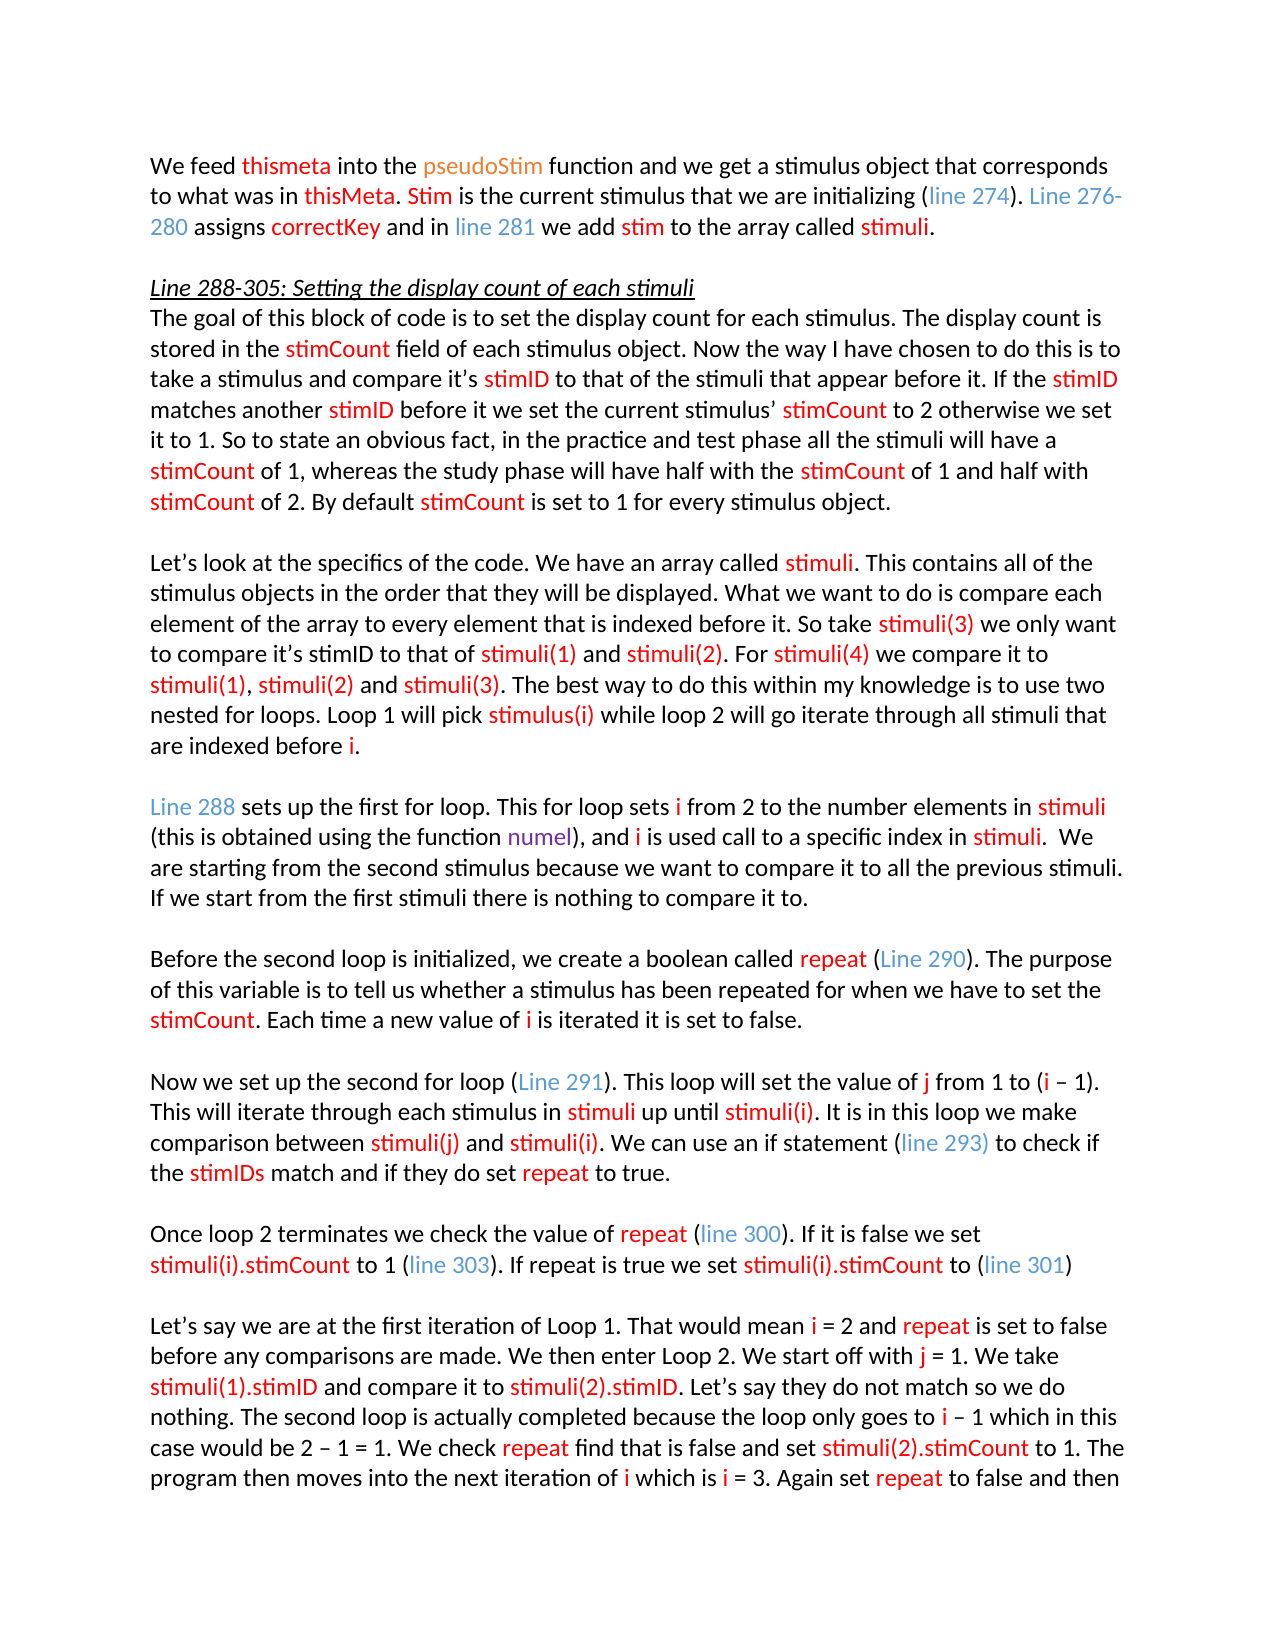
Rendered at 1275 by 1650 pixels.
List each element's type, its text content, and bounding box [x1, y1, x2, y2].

text Let’s look at the specifics of the code. We have an array called stimuli. This contains all of the stimulus objects in the order that they will be displayed. What we want to do is compare each element of the array to every element that is indexed before it. So take stimuli(3) we only want to compare it’s stimID to that of stimuli(1) and stimuli(2). For stimuli(4) we compare it to stimuli(1), stimuli(2) and stimuli(3). The best way to do this within my knowledge is to use two nested for loops. Loop 1 will pick stimulus(i) while loop 2 will go iterate through all stimuli that are indexed before i. [150, 547, 1125, 760]
text Now we set up the second for loop (Line 291). This loop will set the value of j from 1 to (i – 1). This will iterate through each stimulus in stimuli up until stimuli(i). It is in this loop we make comparison between stimuli(j) and stimuli(i). We can use an if statement (line 293) to check if the stimIDs match and if they do set repeat to true. [150, 1066, 1125, 1188]
text Once loop 2 terminates we check the value of repeat (line 300). If it is false we set stimuli(i).stimCount to 1 (line 303). If repeat is true we set stimuli(i).stimCount to (line 301) [150, 1218, 1125, 1279]
text We feed thismeta into the pseudoStim function and we get a stimulus object that corresponds to what was in thisMeta. Stim is the current stimulus that we are initializing (line 274). Line 276-280 assigns correctKey and in line 281 we add stim to the array called stimuli. [150, 150, 1125, 242]
text The goal of this block of code is to set the display count for each stimulus. The display count is stored in the stimCount field of each stimulus object. Now the way I have chosen to do this is to take a stimulus and compare it’s stimID to that of the stimuli that appear before it. If the stimID matches another stimID before it we set the current stimulus’ stimCount to 2 otherwise we set it to 1. So to state an obvious fact, in the practice and test phase all the stimuli will have a stimCount of 1, whereas the study phase will have half with the stimCount of 1 and half with stimCount of 2. By default stimCount is set to 1 for every stimulus object. [150, 303, 1125, 516]
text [150, 1310, 1125, 1493]
text Before the second loop is initialized, we create a boolean called repeat (Line 290). The purpose of this variable is to tell us whether a stimulus has been repeated for when we have to set the stimCount. Each time a new value of i is iterated it is set to false. [150, 943, 1125, 1035]
text Line 288 sets up the first for loop. This for loop sets i from 2 to the number elements in stimuli (this is obtained using the function numel), and i is used call to a specific index in stimuli. We are starting from the second stimulus because we want to compare it to all the previous stimuli. If we start from the first stimuli there is nothing to compare it to. [150, 791, 1125, 913]
text Line 288-305: Setting the display count of each stimuli [150, 272, 1125, 303]
